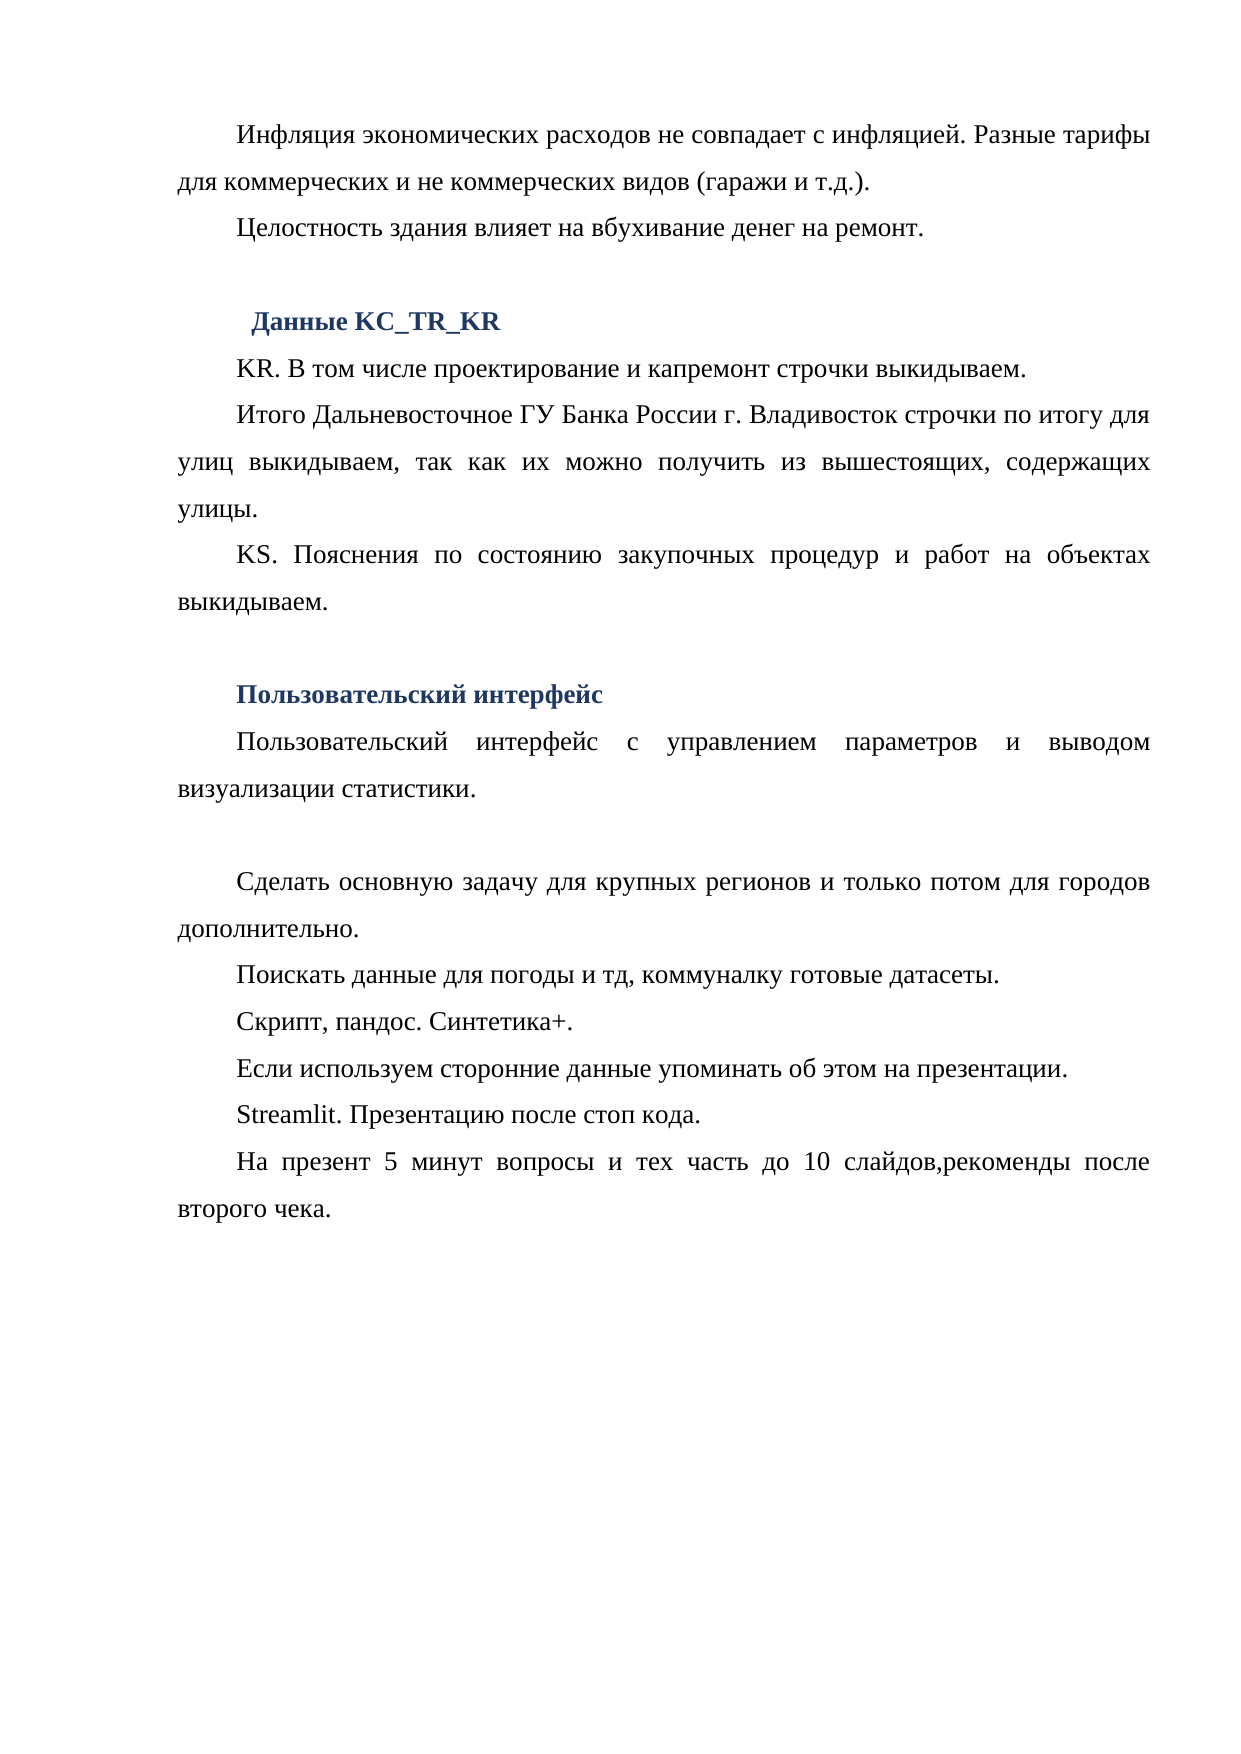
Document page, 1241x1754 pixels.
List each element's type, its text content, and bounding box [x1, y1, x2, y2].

text Streamlit. Презентацию после стоп кода. [177, 1098, 1152, 1129]
text Инфляция экономических расходов не совпадает с инфляцией. Разные тарифы для коммерческих и не коммерческих видов (гаражи и т.д.). [177, 118, 1152, 196]
text KR. В том числе проектирование и капремонт строчки выкидываем. [177, 352, 1152, 383]
text Скрипт, пандос. Синтетика+. [177, 1005, 1152, 1036]
text Целостность здания влияет на вбухивание денег на ремонт. [177, 211, 1152, 243]
text Пользовательский интерфейс с управлением параметров и выводом визуализации статистики. [177, 725, 1152, 803]
text KS. Пояснения по состоянию закупочных процедур и работ на объектах выкидываем. [177, 538, 1152, 616]
text Сделать основную задачу для крупных регионов и только потом для городов дополнительно. [177, 865, 1152, 943]
text На презент 5 минут вопросы и тех часть до 10 слайдов,рекоменды после второго чека. [177, 1145, 1152, 1223]
text Данные KC_TR_KR [177, 305, 1152, 336]
text Если используем сторонние данные упоминать об этом на презентации. [177, 1052, 1152, 1083]
text Поискать данные для погоды и тд, коммуналку готовые датасеты. [177, 958, 1152, 989]
text Пользовательский интерфейс [177, 678, 1152, 709]
text Итого Дальневосточное ГУ Банка России г. Владивосток строчки по итогу для улиц выкидываем, так как их можно получить из вышестоящих, содержащих улицы. [177, 398, 1152, 523]
